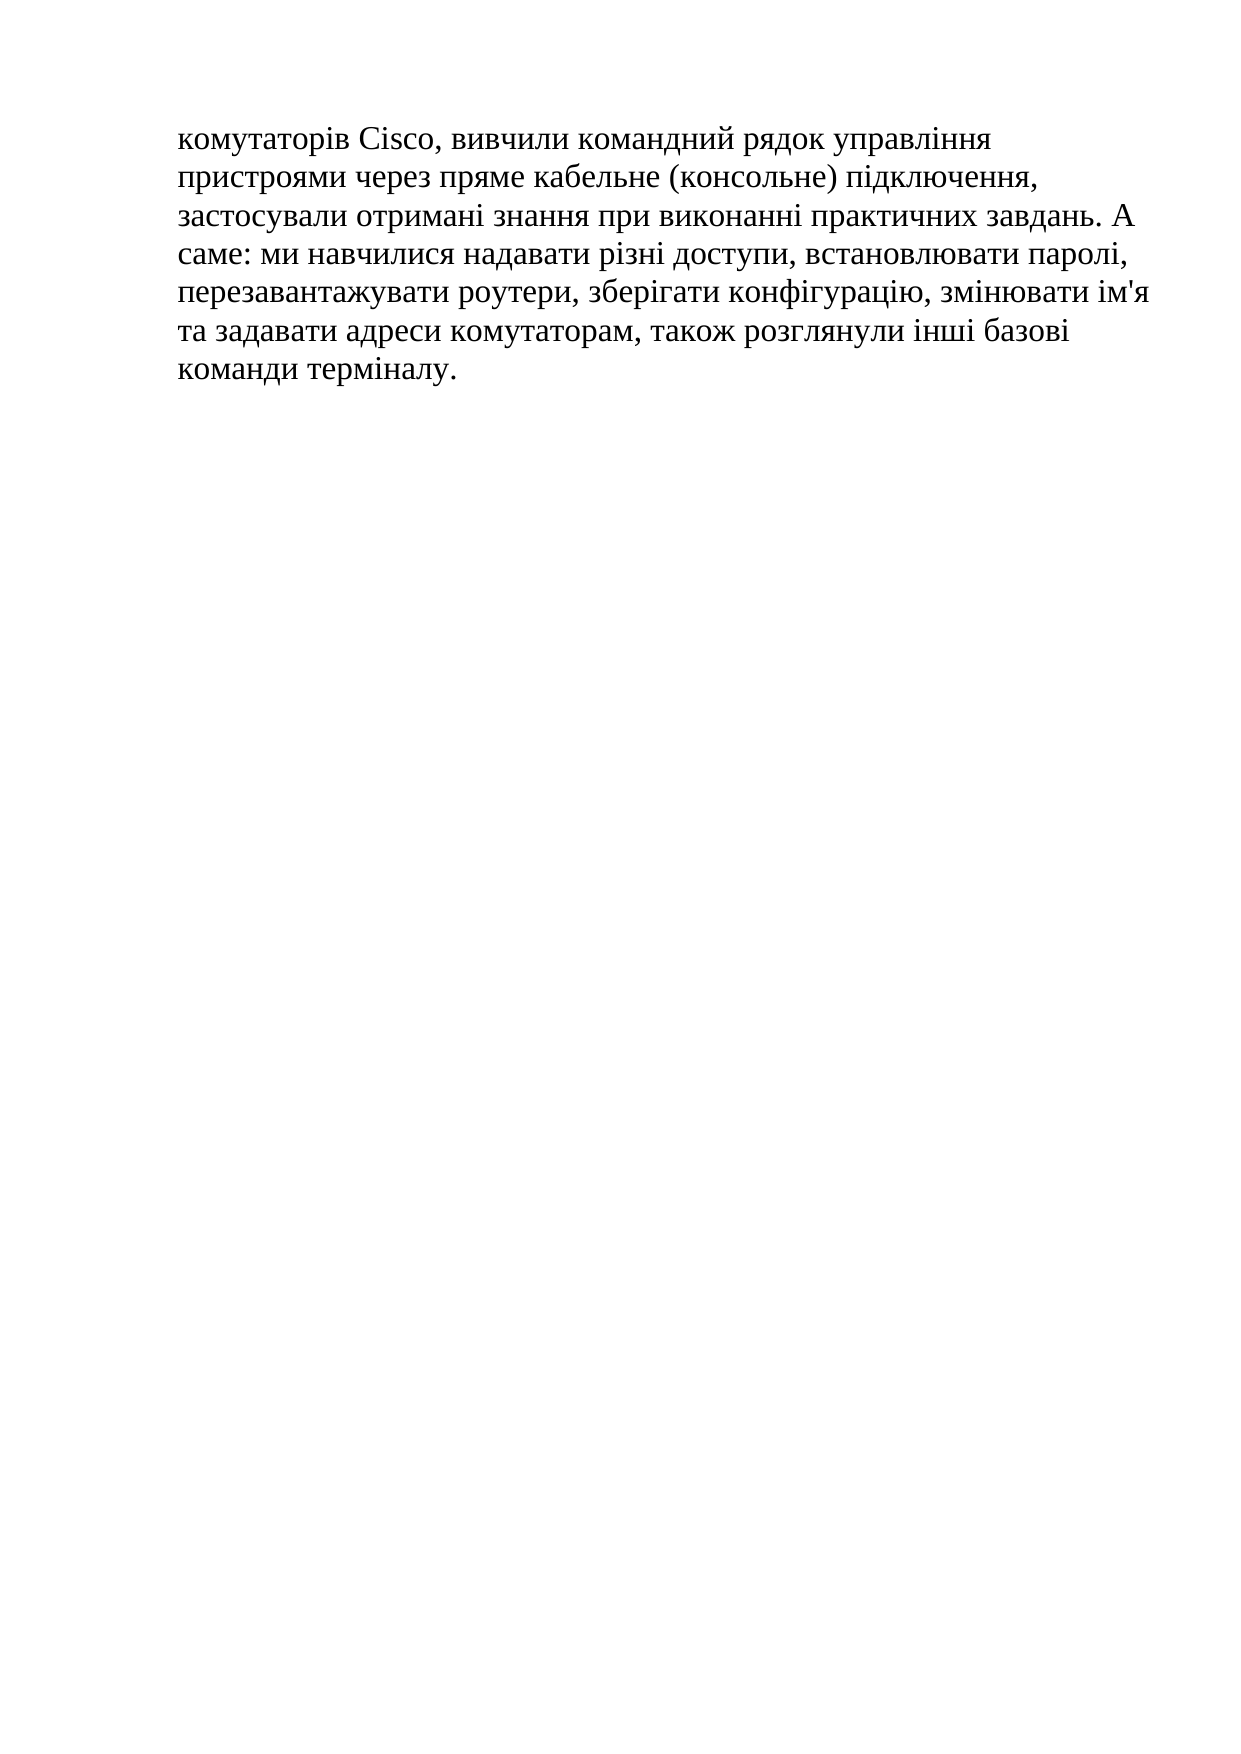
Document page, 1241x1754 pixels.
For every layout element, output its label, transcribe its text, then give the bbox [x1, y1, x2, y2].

text комутаторів Cisco, вивчили командний рядок управління пристроями через пряме кабельне (консольне) підключення, застосували отримані знання при виконанні практичних завдань. А саме: ми навчилися надавати різні доступи, встановлювати паролі, перезавантажувати роутери, зберігати конфігурацію, змінювати ім'я та задавати адреси комутаторам, також розглянули інші базові команди терміналу. [177, 118, 1152, 386]
